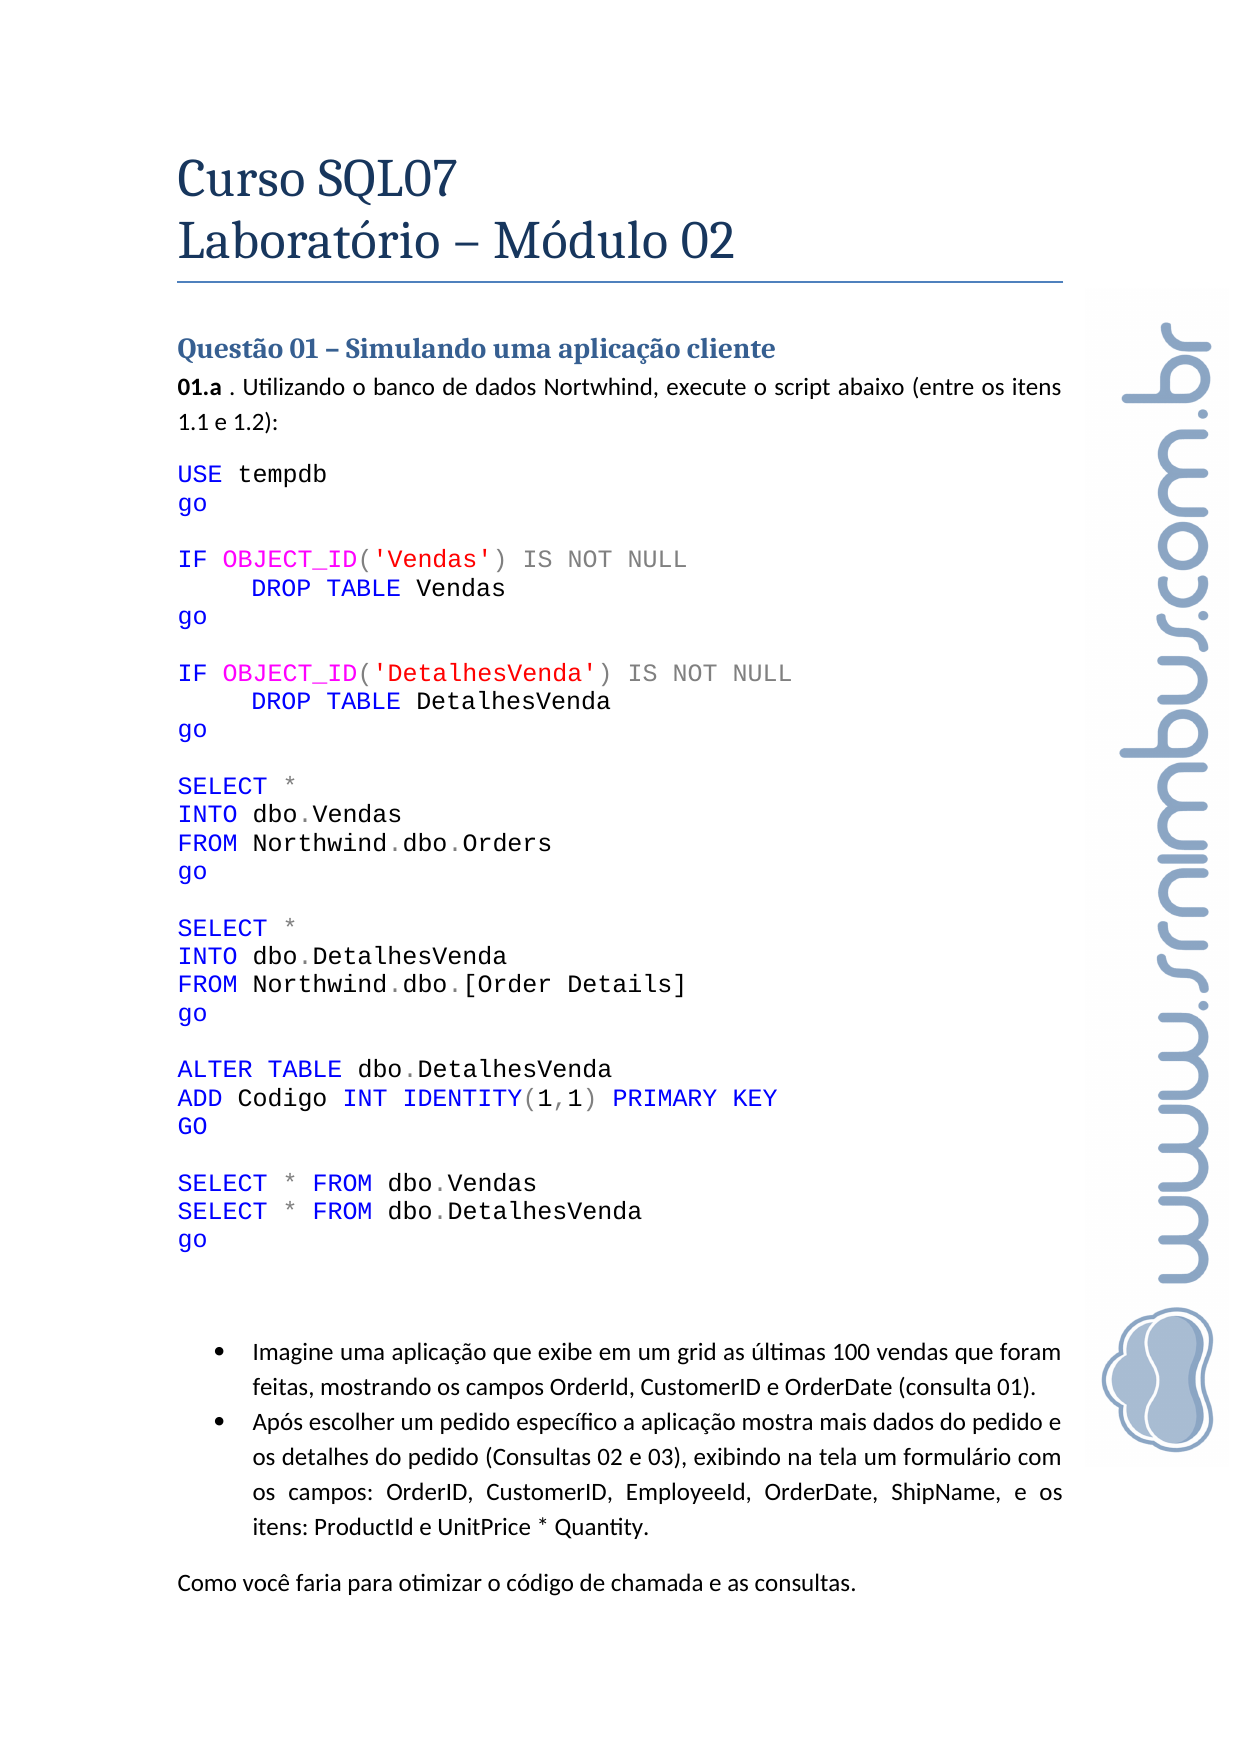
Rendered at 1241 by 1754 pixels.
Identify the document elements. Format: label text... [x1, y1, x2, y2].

text GO [177, 1114, 1063, 1142]
list Imagine uma aplicação que exibe em um grid as últimas 100 vendas que foram feitas, mostrando os campos OrderId, CustomerID e OrderDate (consulta 01). [215, 1336, 1063, 1402]
text 01.a . Utilizando o banco de dados Nortwhind, execute o script abaixo (entre os itens 1.1 e 1.2): [177, 371, 1063, 437]
text go [177, 859, 1063, 887]
text SELECT * FROM dbo.Vendas [177, 1170, 1063, 1199]
text FROM Northwind.dbo.Orders [177, 830, 1063, 859]
text go [177, 717, 1063, 745]
text SELECT * [177, 774, 1063, 802]
text INTO dbo.DetalhesVenda [177, 944, 1063, 972]
text go [177, 490, 1063, 519]
text go [177, 1227, 1063, 1255]
text FROM Northwind.dbo.[Order Details] [177, 972, 1063, 1000]
text IF OBJECT_ID('Vendas') IS NOT NULL [177, 547, 1063, 575]
text IF OBJECT_ID('DetalhesVenda') IS NOT NULL [177, 660, 1063, 689]
subtitle Questão 01 – Simulando uma aplicação cliente [177, 333, 1063, 366]
text DROP TABLE Vendas [177, 575, 1063, 604]
list Após escolher um pedido específico a aplicação mostra mais dados do pedido e os detalhes do pedido (Consultas 02 e 03), exibindo na tela um formulário com os campos: OrderID, CustomerID, EmployeeId, OrderDate, ShipName, e os itens: ProductId e UnitPrice * Quantity. [215, 1406, 1063, 1542]
text ADD Codigo INT IDENTITY(1,1) PRIMARY KEY [177, 1085, 1063, 1114]
title Curso SQL07 [177, 148, 1063, 210]
text USE tempdb [177, 462, 1063, 490]
text go [177, 604, 1063, 632]
text DROP TABLE DetalhesVenda [177, 689, 1063, 717]
text SELECT * [177, 915, 1063, 944]
text Como você faria para otimizar o código de chamada e as consultas. [177, 1567, 1063, 1597]
text SELECT * FROM dbo.DetalhesVenda [177, 1199, 1063, 1227]
text ALTER TABLE dbo.DetalhesVenda [177, 1057, 1063, 1085]
title Laboratório – Módulo 02 [177, 210, 1063, 281]
text go [177, 1000, 1063, 1029]
text INTO dbo.Vendas [177, 802, 1063, 830]
